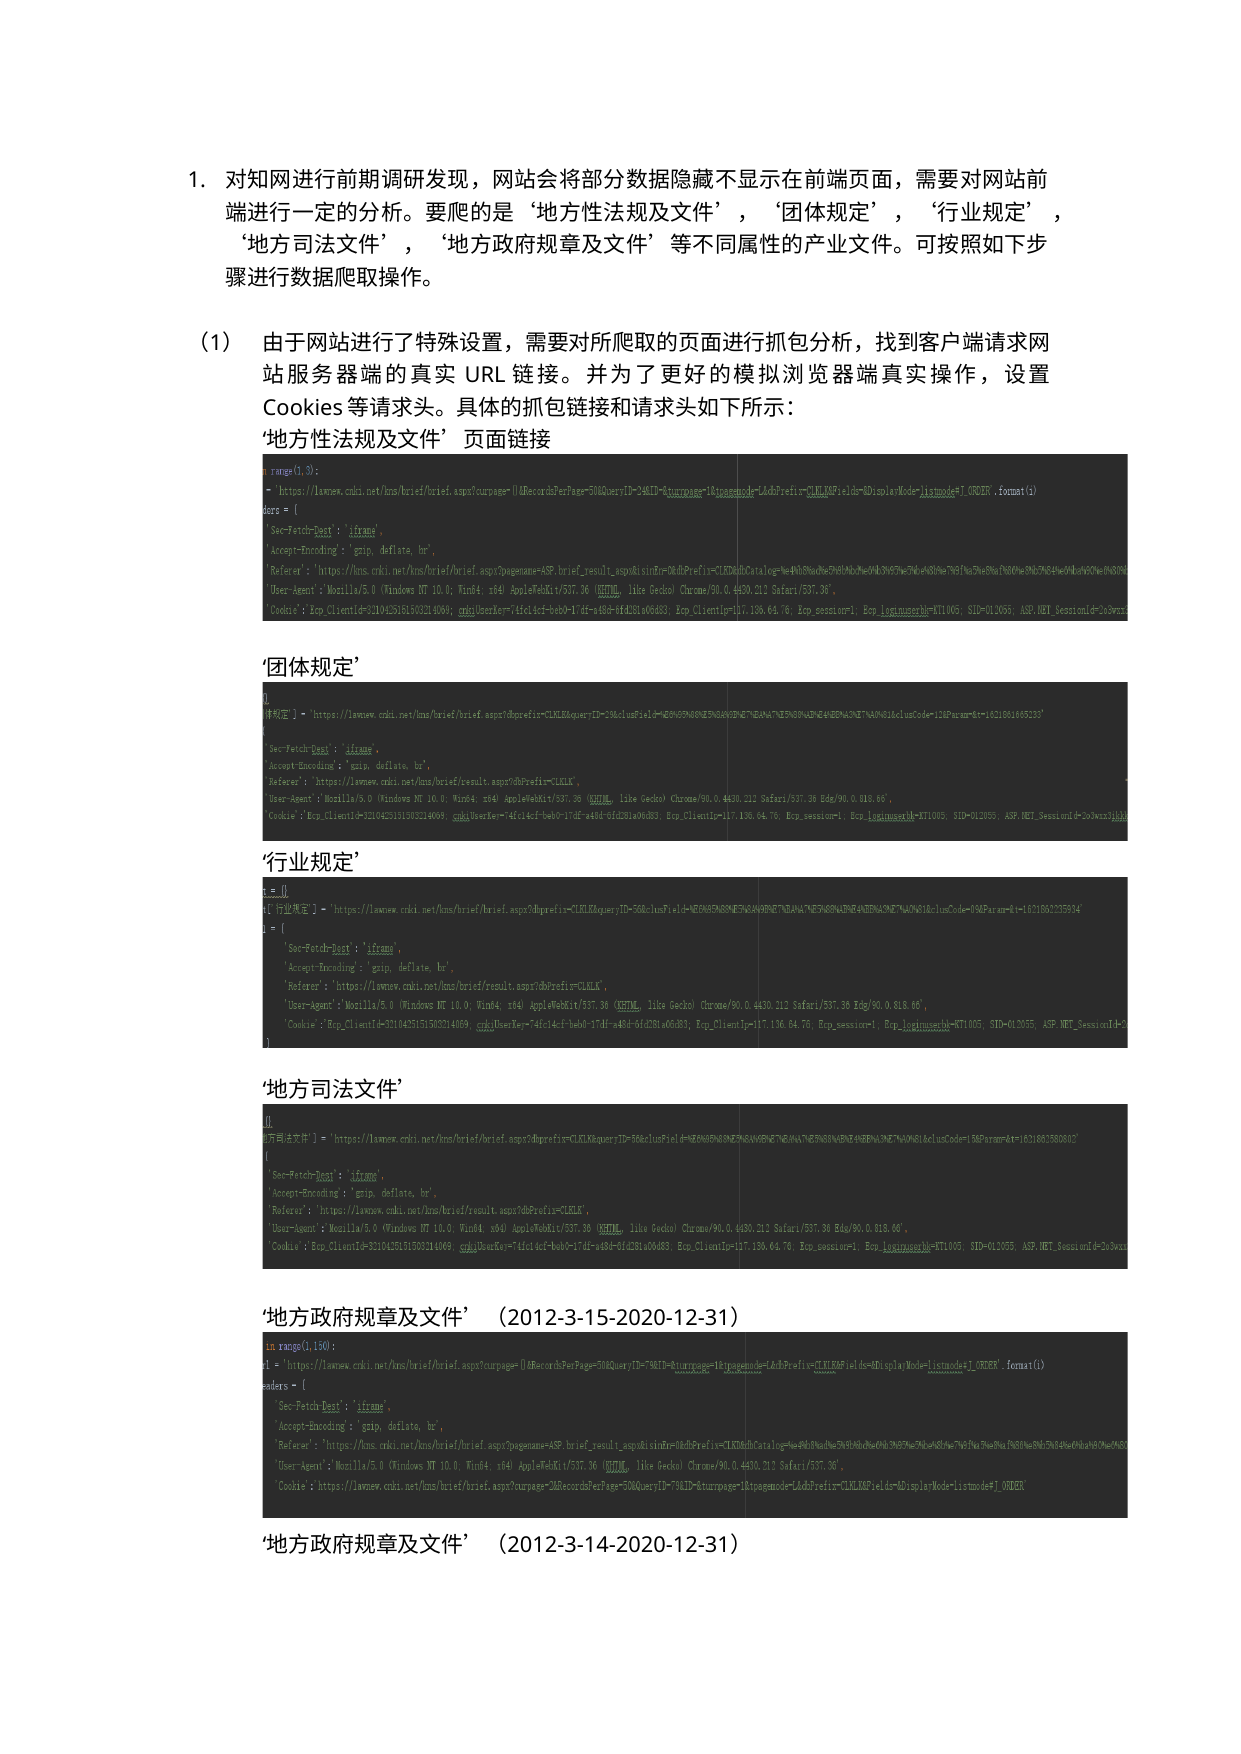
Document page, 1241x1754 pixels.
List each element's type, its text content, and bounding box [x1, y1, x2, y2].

picture [262, 1332, 1128, 1518]
list 由于网站进行了特殊设置，需要对所爬取的页面进行抓包分析，找到客户端请求网站服务器端的真实URL链接。并为了更好的模拟浏览器端真实操作，设置Cookies等请求头。具体的抓包链接和请求头如下所示： [187, 324, 1053, 422]
picture [262, 454, 1128, 621]
picture [262, 682, 1128, 841]
list ‘地方政府规章及文件’（2012-3-15-2020-12-31） [262, 1299, 1053, 1332]
picture [262, 1104, 1128, 1269]
list ‘团体规定’ [262, 649, 1053, 682]
list ‘地方政府规章及文件’（2012-3-14-2020-12-31） [262, 1527, 1053, 1559]
list ‘地方性法规及文件’页面链接 [262, 422, 1053, 454]
picture [262, 877, 1128, 1048]
list ‘行业规定’ [262, 844, 1053, 877]
list ‘地方司法文件’ [262, 1072, 1053, 1104]
list 对知网进行前期调研发现，网站会将部分数据隐藏不显示在前端页面，需要对网站前端进行一定的分析。要爬的是‘地方性法规及文件’，‘团体规定’，‘行业规定’，‘地方司法文件’，‘地方政府规章及文件’等不同属性的产业文件。可按照如下步骤进行数据爬取操作。 [187, 162, 1053, 292]
